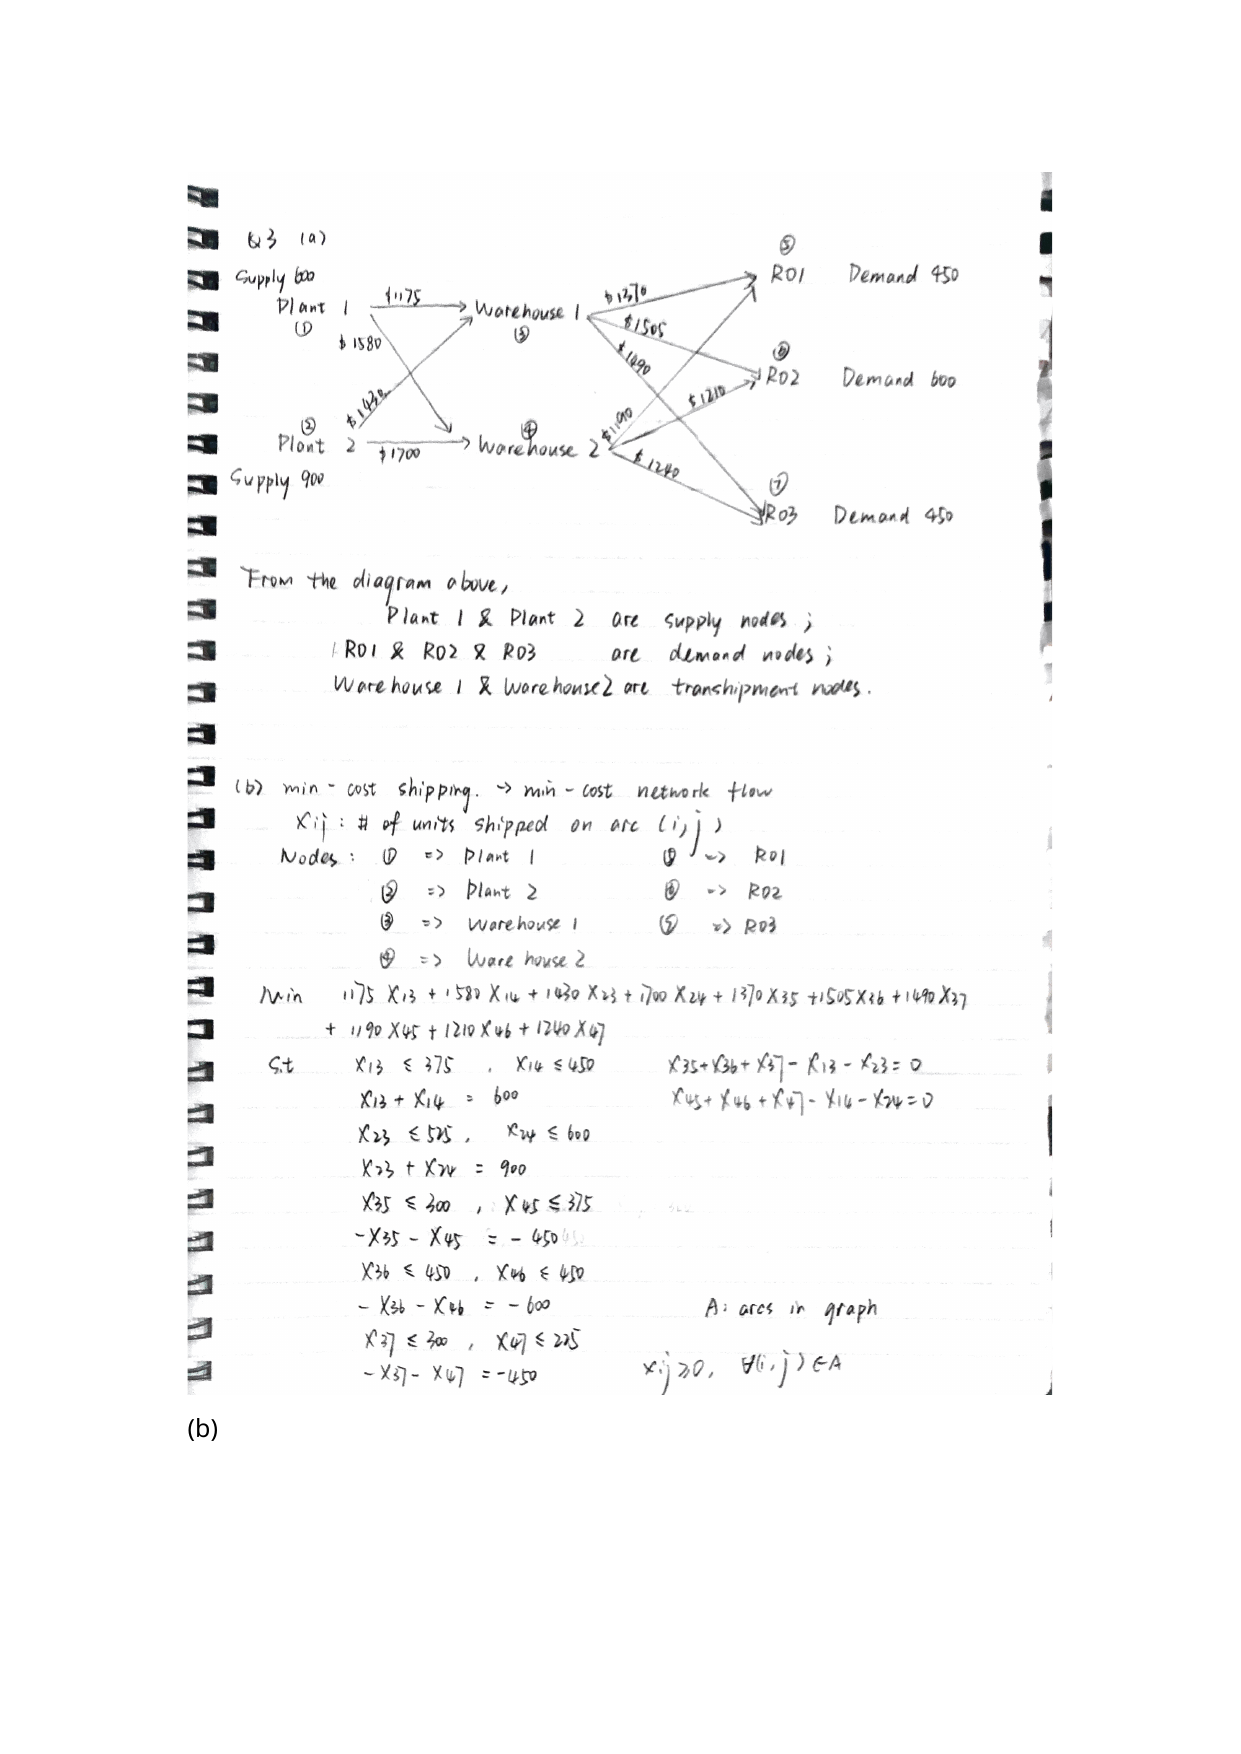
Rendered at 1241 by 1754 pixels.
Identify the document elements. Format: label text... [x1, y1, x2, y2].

picture [187, 172, 1053, 1395]
text (b) [187, 1406, 1053, 1450]
